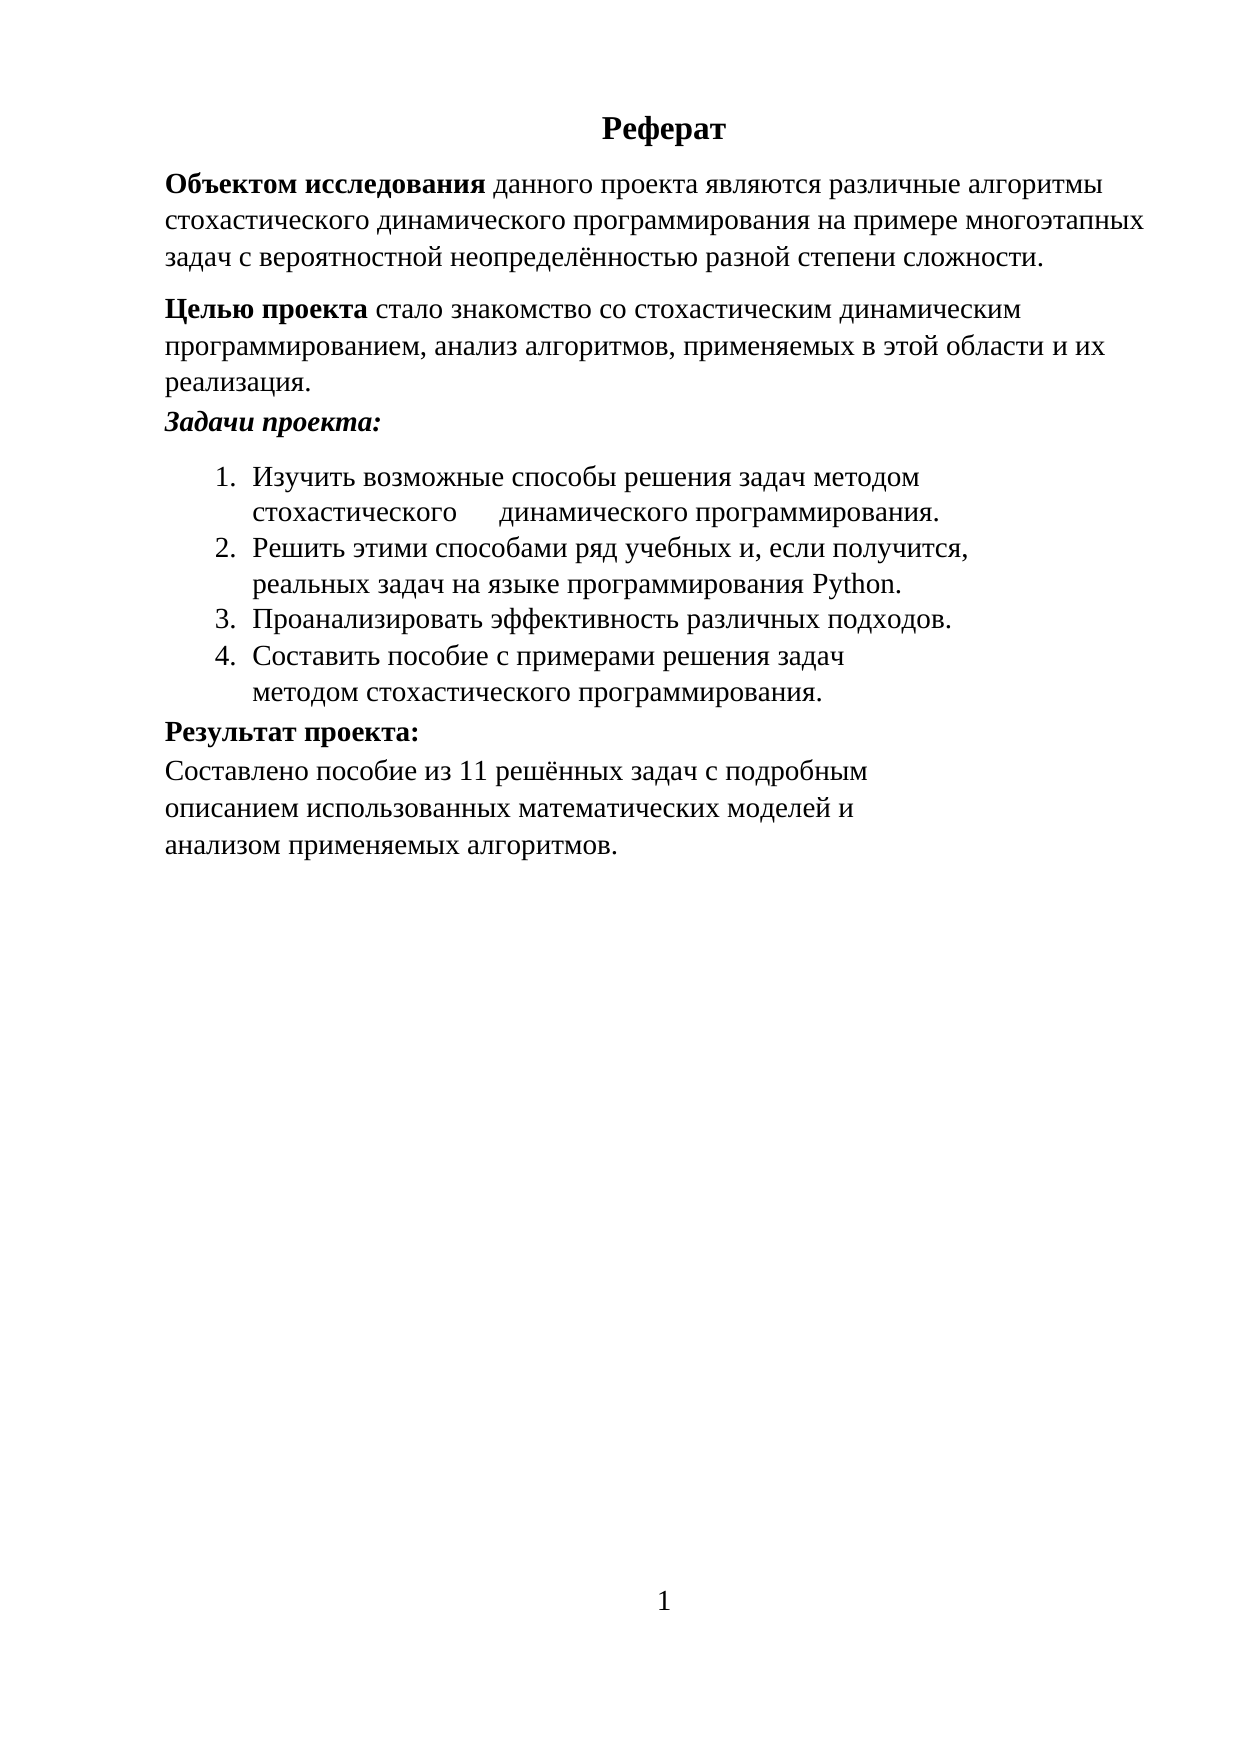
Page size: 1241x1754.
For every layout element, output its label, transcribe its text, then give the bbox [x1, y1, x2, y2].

text Результат проекта: [164, 714, 957, 747]
text Составлено пособие из 11 решённых задач с подробным описанием использованных математических моделей и анализом применяемых алгоритмов. [164, 753, 957, 861]
list Проанализировать эффективность различных подходов. [214, 602, 1163, 635]
list Изучить возможные способы решения задач методом стохастического динамического программирования. [214, 459, 1131, 528]
subtitle Задачи проекта: [164, 404, 1163, 438]
list Составить пособие с примерами решения задач методом стохастического программирования. [214, 638, 957, 708]
text Объектом исследования данного проекта являются различные алгоритмы стохастического динамического программирования на примере многоэтапных задач с вероятностной неопределённостью разной степени сложности. [164, 166, 1163, 272]
text Реферат [164, 108, 1163, 147]
text Целью проекта стало знакомство со стохастическим динамическим программированием, анализ алгоритмов, применяемых в этой области и их реализация. [164, 291, 1142, 397]
list Решить этими способами ряд учебных и, если получится, реальных задач на языке программирования Python. [214, 530, 1093, 599]
